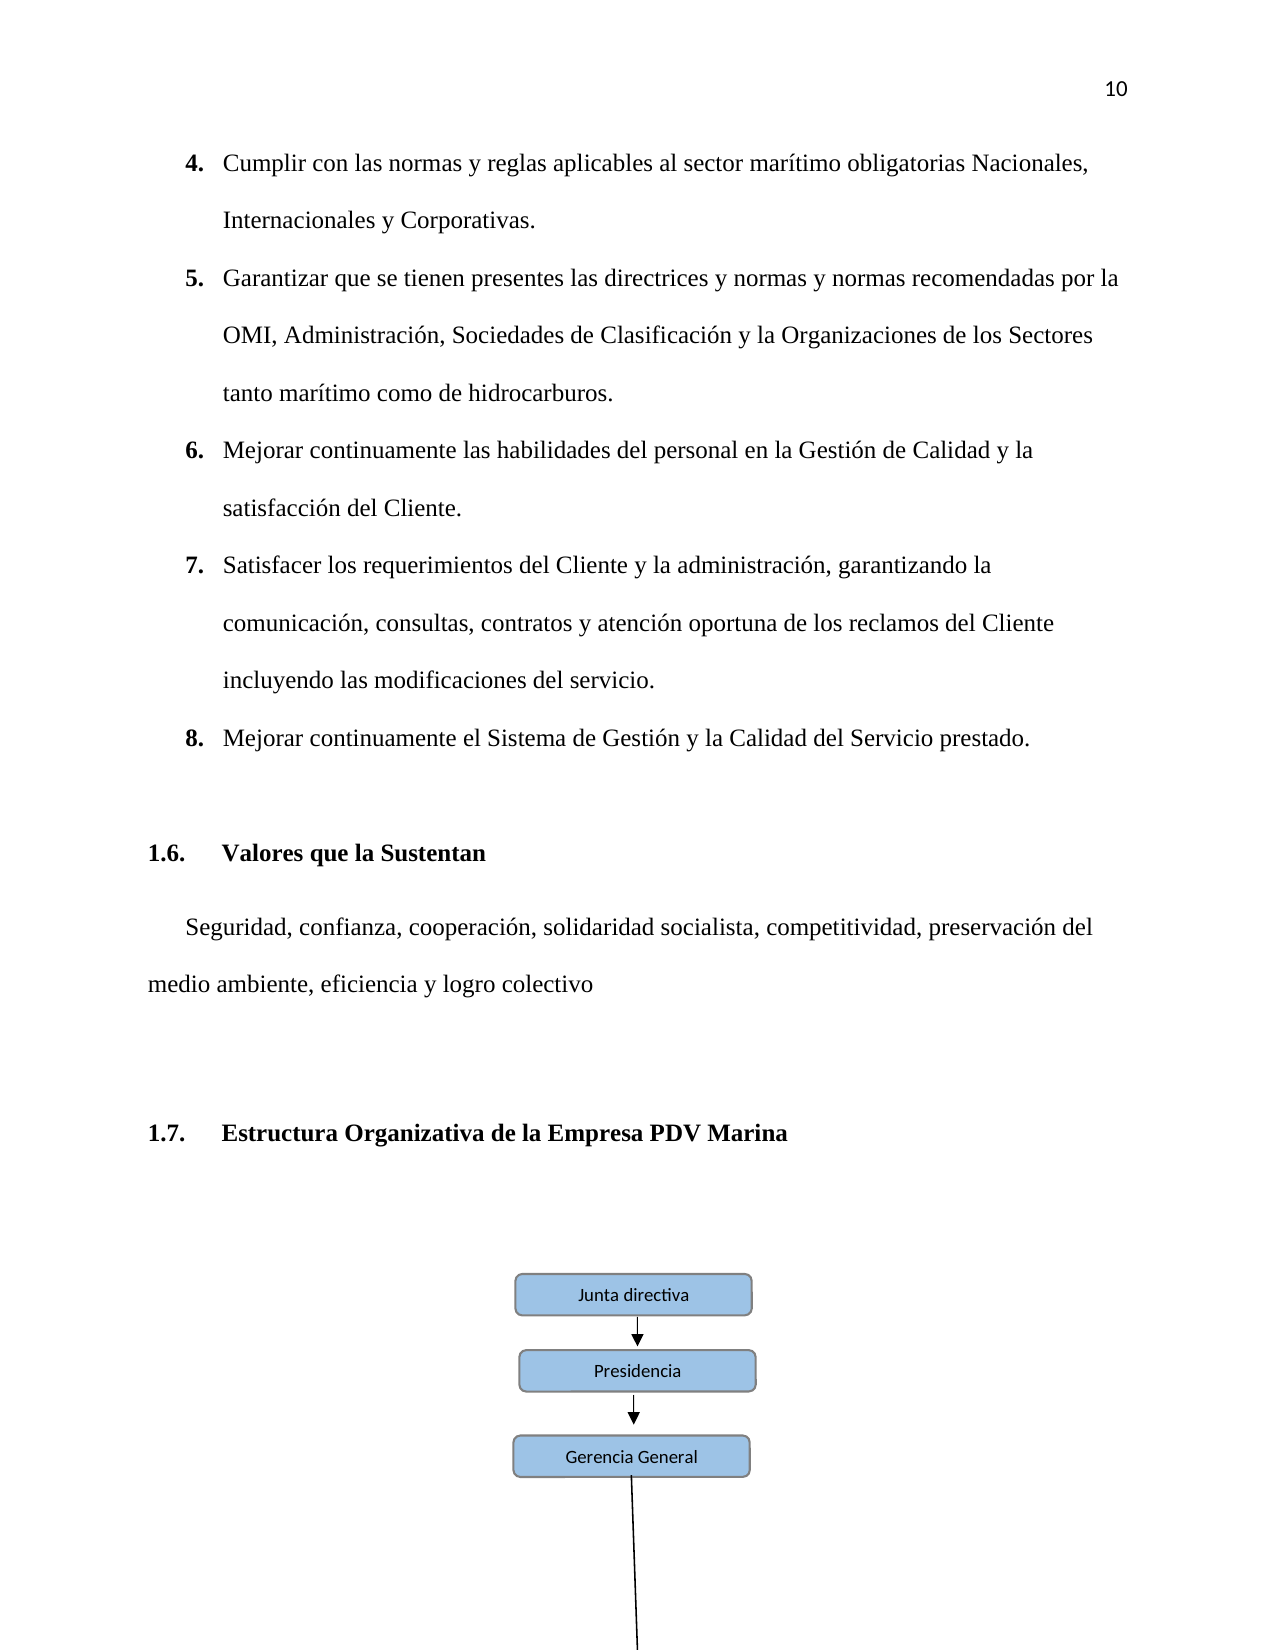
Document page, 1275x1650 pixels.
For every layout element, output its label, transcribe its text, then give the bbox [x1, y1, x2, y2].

list Cumplir con las normas y reglas aplicables al sector marítimo obligatorias Nacionales, Internacionales y Corporativas. [185, 148, 1127, 234]
list Satisfacer los requerimientos del Cliente y la administración, garantizando la comunicación, consultas, contratos y atención oportuna de los reclamos del Cliente incluyendo las modificaciones del servicio. [185, 550, 1127, 694]
list Garantizar que se tienen presentes las directrices y normas y normas recomendadas por la OMI, Administración, Sociedades de Clasificación y la Organizaciones de los Sectores tanto marítimo como de hidrocarburos. [185, 263, 1127, 406]
text Seguridad, confianza, cooperación, solidaridad socialista, competitividad, preservación del medio ambiente, eficiencia y logro colectivo [148, 912, 1127, 998]
list Estructura Organizativa de la Empresa PDV Marina [148, 1118, 1127, 1146]
list Valores que la Sustentan [148, 838, 1127, 866]
list Mejorar continuamente el Sistema de Gestión y la Calidad del Servicio prestado. [185, 723, 1127, 751]
list Mejorar continuamente las habilidades del personal en la Gestión de Calidad y la satisfacción del Cliente. [185, 435, 1127, 521]
